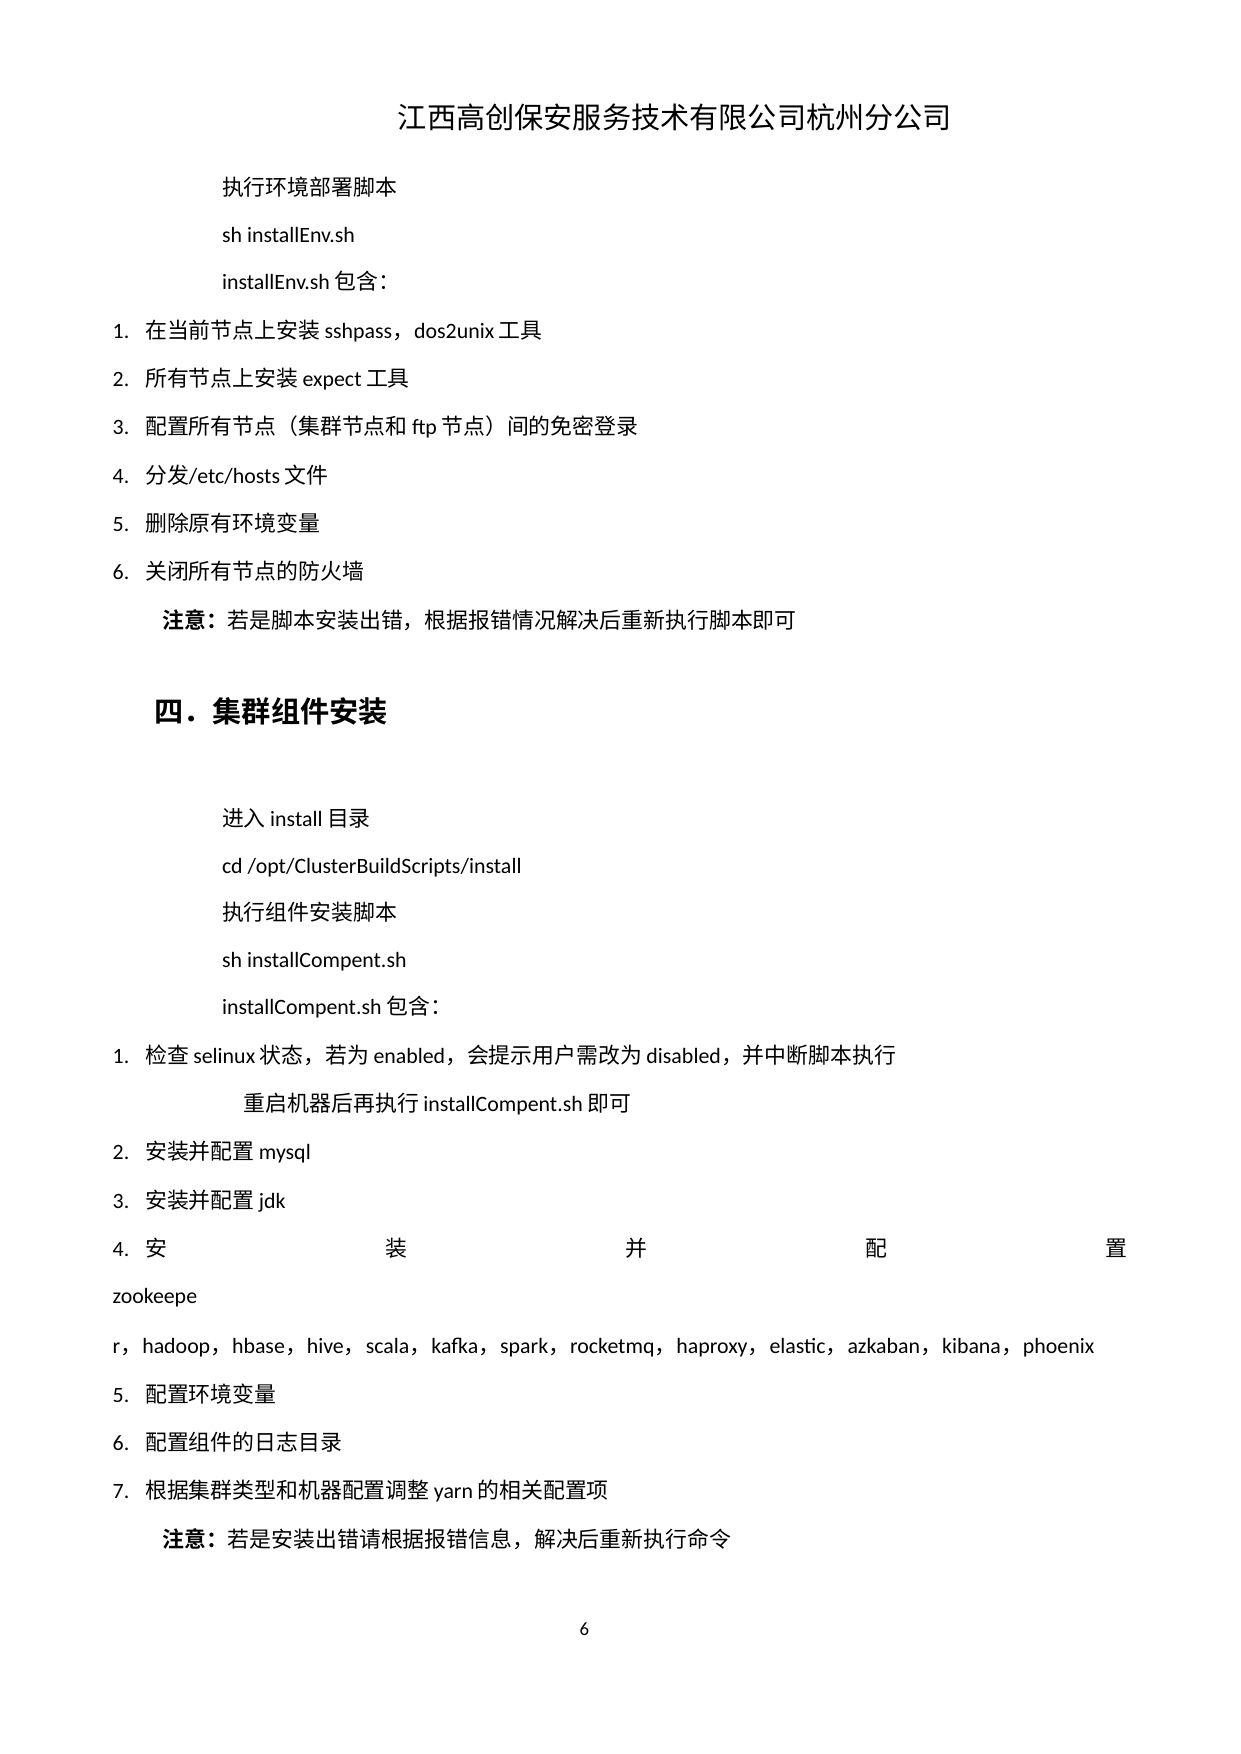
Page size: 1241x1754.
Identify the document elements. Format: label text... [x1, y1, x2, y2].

text cd /opt/ClusterBuildScripts/install [222, 849, 1128, 881]
text installCompent.sh包含： [222, 989, 1128, 1021]
list 安装并配置zookeeper，hadoop，hbase，hive，scala，kafka，spark，rocketmq，haproxy，elastic，azkaban，kibana，phoenix [112, 1231, 1128, 1361]
subtitle 集群组件安装 [112, 678, 1128, 743]
list 配置组件的日志目录 [112, 1425, 1128, 1457]
list 注意：若是脚本安装出错，根据报错情况解决后重新执行脚本即可 [112, 602, 1128, 635]
text 执行环境部署脚本 [222, 170, 1128, 202]
list 关闭所有节点的防火墙 [112, 554, 1128, 586]
list 在当前节点上安装sshpass，dos2unix工具 [112, 312, 1128, 345]
list 安装并配置mysql [112, 1134, 1128, 1166]
text 进入install目录 [222, 801, 1128, 833]
list 注意：若是安装出错请根据报错信息，解决后重新执行命令 [112, 1521, 1128, 1554]
text installEnv.sh包含： [222, 264, 1128, 296]
list 所有节点上安装expect工具 [112, 361, 1128, 393]
list 配置环境变量 [112, 1376, 1128, 1409]
text 执行组件安装脚本 [222, 895, 1128, 927]
list 安装并配置jdk [112, 1182, 1128, 1215]
list 重启机器后再执行installCompent.sh即可 [112, 1086, 1128, 1118]
list 删除原有环境变量 [112, 506, 1128, 538]
list 根据集群类型和机器配置调整yarn的相关配置项 [112, 1473, 1128, 1506]
text sh installEnv.sh [222, 218, 1128, 251]
text sh installCompent.sh [222, 943, 1128, 976]
list 检查selinux状态，若为enabled，会提示用户需改为disabled，并中断脚本执行 [112, 1037, 1128, 1070]
list 分发/etc/hosts文件 [112, 457, 1128, 490]
list 配置所有节点（集群节点和ftp节点）间的免密登录 [112, 409, 1128, 441]
